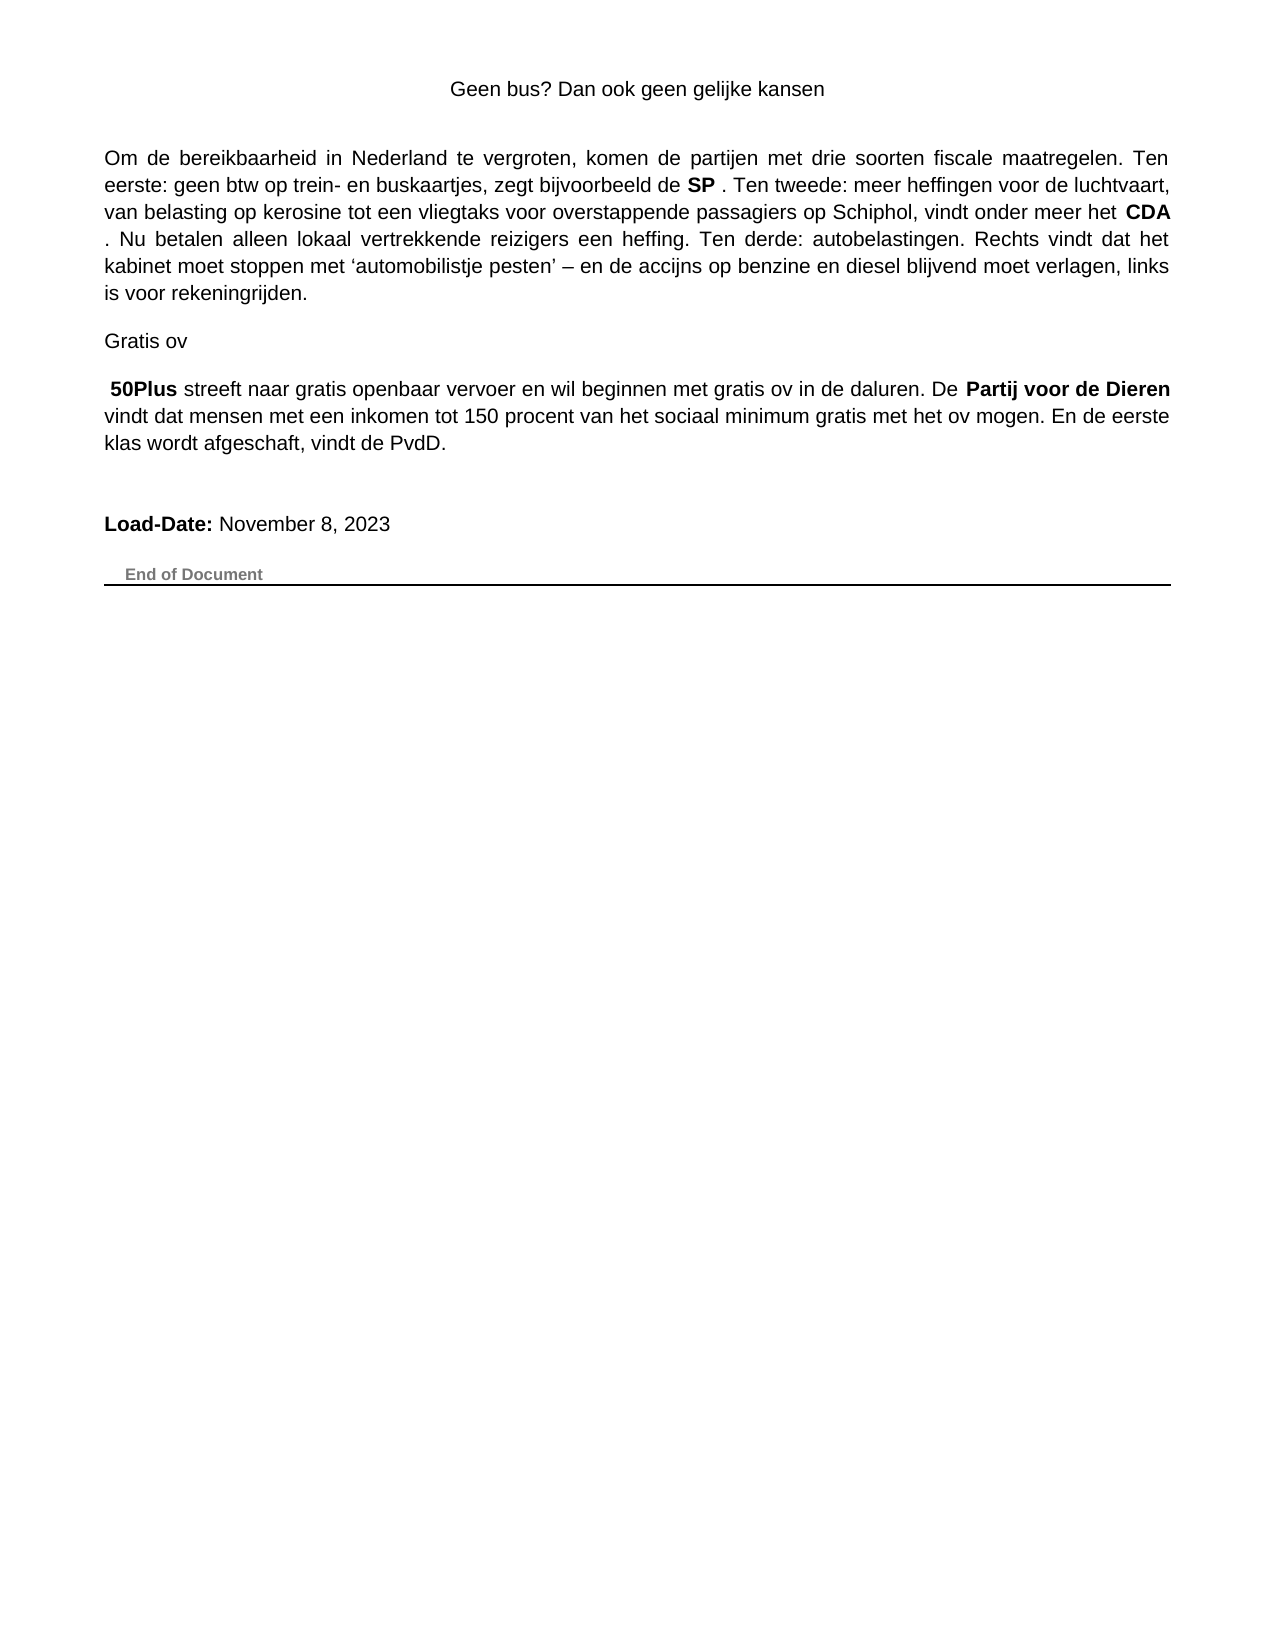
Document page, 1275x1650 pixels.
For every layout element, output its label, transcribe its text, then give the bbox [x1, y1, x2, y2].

text End of Document [125, 564, 1171, 583]
text Om de bereikbaarheid in Nederland te vergroten, komen de partijen met drie soorten fiscale maatregelen. Ten eerste: geen btw op trein- en buskaartjes, zegt bijvoorbeeld de SP . Ten tweede: meer heffingen voor de luchtvaart, van belasting op kerosine tot een vliegtaks voor overstappende passagiers op Schiphol, vindt onder meer het CDA . Nu betalen alleen lokaal vertrekkende reizigers een heffing. Ten derde: autobelastingen. Rechts vindt dat het kabinet moet stoppen met ‘automobilistje pesten’ – en de accijns op benzine en diesel blijvend moet verlagen, links is voor rekeningrijden. [104, 142, 1171, 305]
text 50Plus streeft naar gratis openbaar vervoer en wil beginnen met gratis ov in de daluren. De Partij voor de Dieren vindt dat mensen met een inkomen tot 150 procent van het sociaal minimum gratis met het ov mogen. En de eerste klas wordt afgeschaft, vindt de PvdD. [104, 373, 1171, 455]
text Gratis ov [104, 326, 1171, 353]
text Load-Date: November 8, 2023 [104, 480, 1171, 536]
